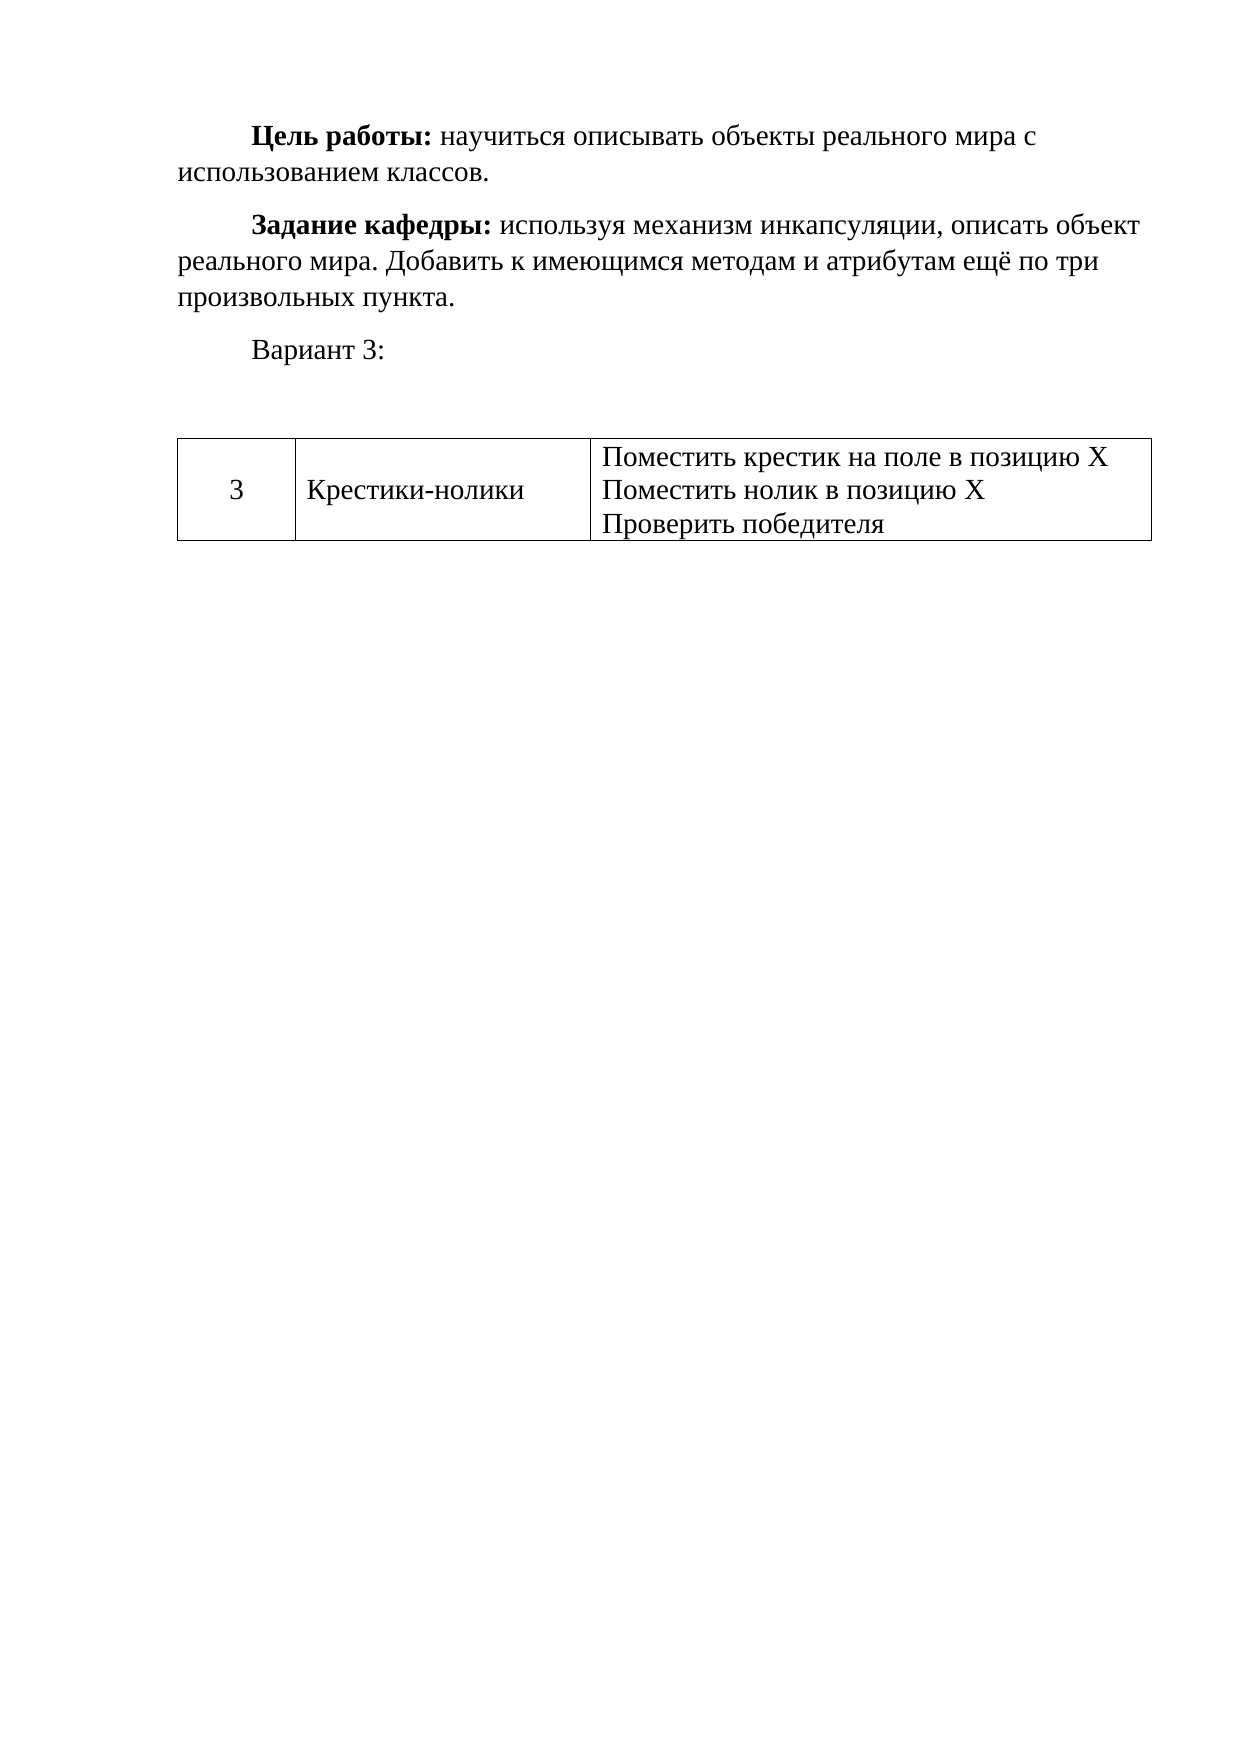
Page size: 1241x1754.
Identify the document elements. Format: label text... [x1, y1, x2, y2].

table_header Крестики-нолики [296, 439, 590, 539]
table_header 3 [178, 439, 295, 539]
text Задание кафедры: используя механизм инкапсуляции, описать объект реального мира. Добавить к имеющимся методам и атрибутам ещё по три произвольных пункта. [177, 207, 1152, 313]
text Вариант 3: [177, 332, 1152, 366]
text Цель работы: научиться описывать объекты реального мира с использованием классов. [177, 118, 1152, 188]
table_header Поместить крестик на поле в позицию X Поместить нолик в позицию X Проверить победителя [591, 439, 1151, 539]
